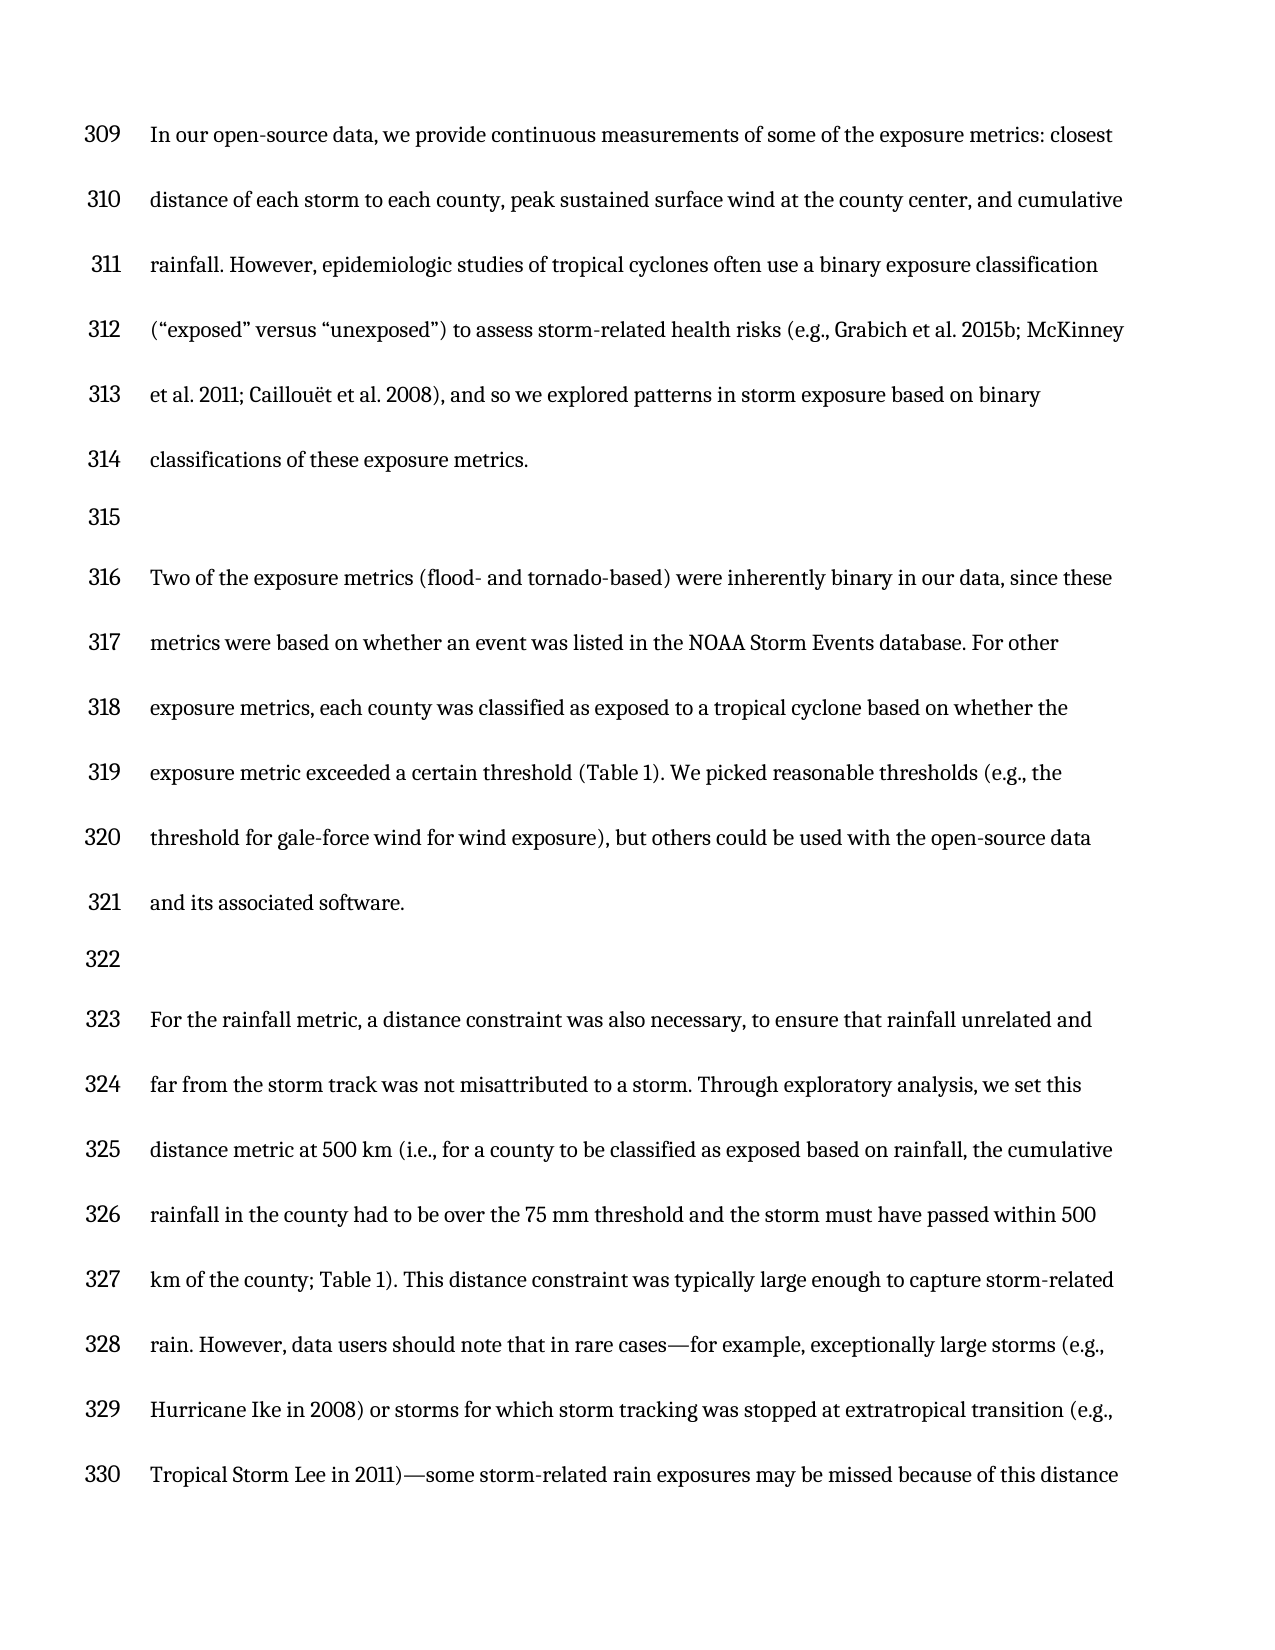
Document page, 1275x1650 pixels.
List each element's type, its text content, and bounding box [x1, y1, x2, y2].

text Two of the exposure metrics (flood- and tornado-based) were inherently binary in our data, since these metrics were based on whether an event was listed in the NOAA Storm Events database. For other exposure metrics, each county was classified as exposed to a tropical cyclone based on whether the exposure metric exceeded a certain threshold (Table 1). We picked reasonable thresholds (e.g., the threshold for gale-force wind for wind exposure), but others could be used with the open-source data and its associated software. [150, 561, 1125, 919]
text In our open-source data, we provide continuous measurements of some of the exposure metrics: closest distance of each storm to each county, peak sustained surface wind at the county center, and cumulative rainfall. However, epidemiologic studies of tropical cyclones often use a binary exposure classification (“exposed” versus “unexposed”) to assess storm-related health risks (e.g., Grabich et al. 2015b; McKinney et al. 2011; Caillouët et al. 2008), and so we explored patterns in storm exposure based on binary classifications of these exposure metrics. [150, 119, 1125, 476]
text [150, 1004, 1125, 1492]
